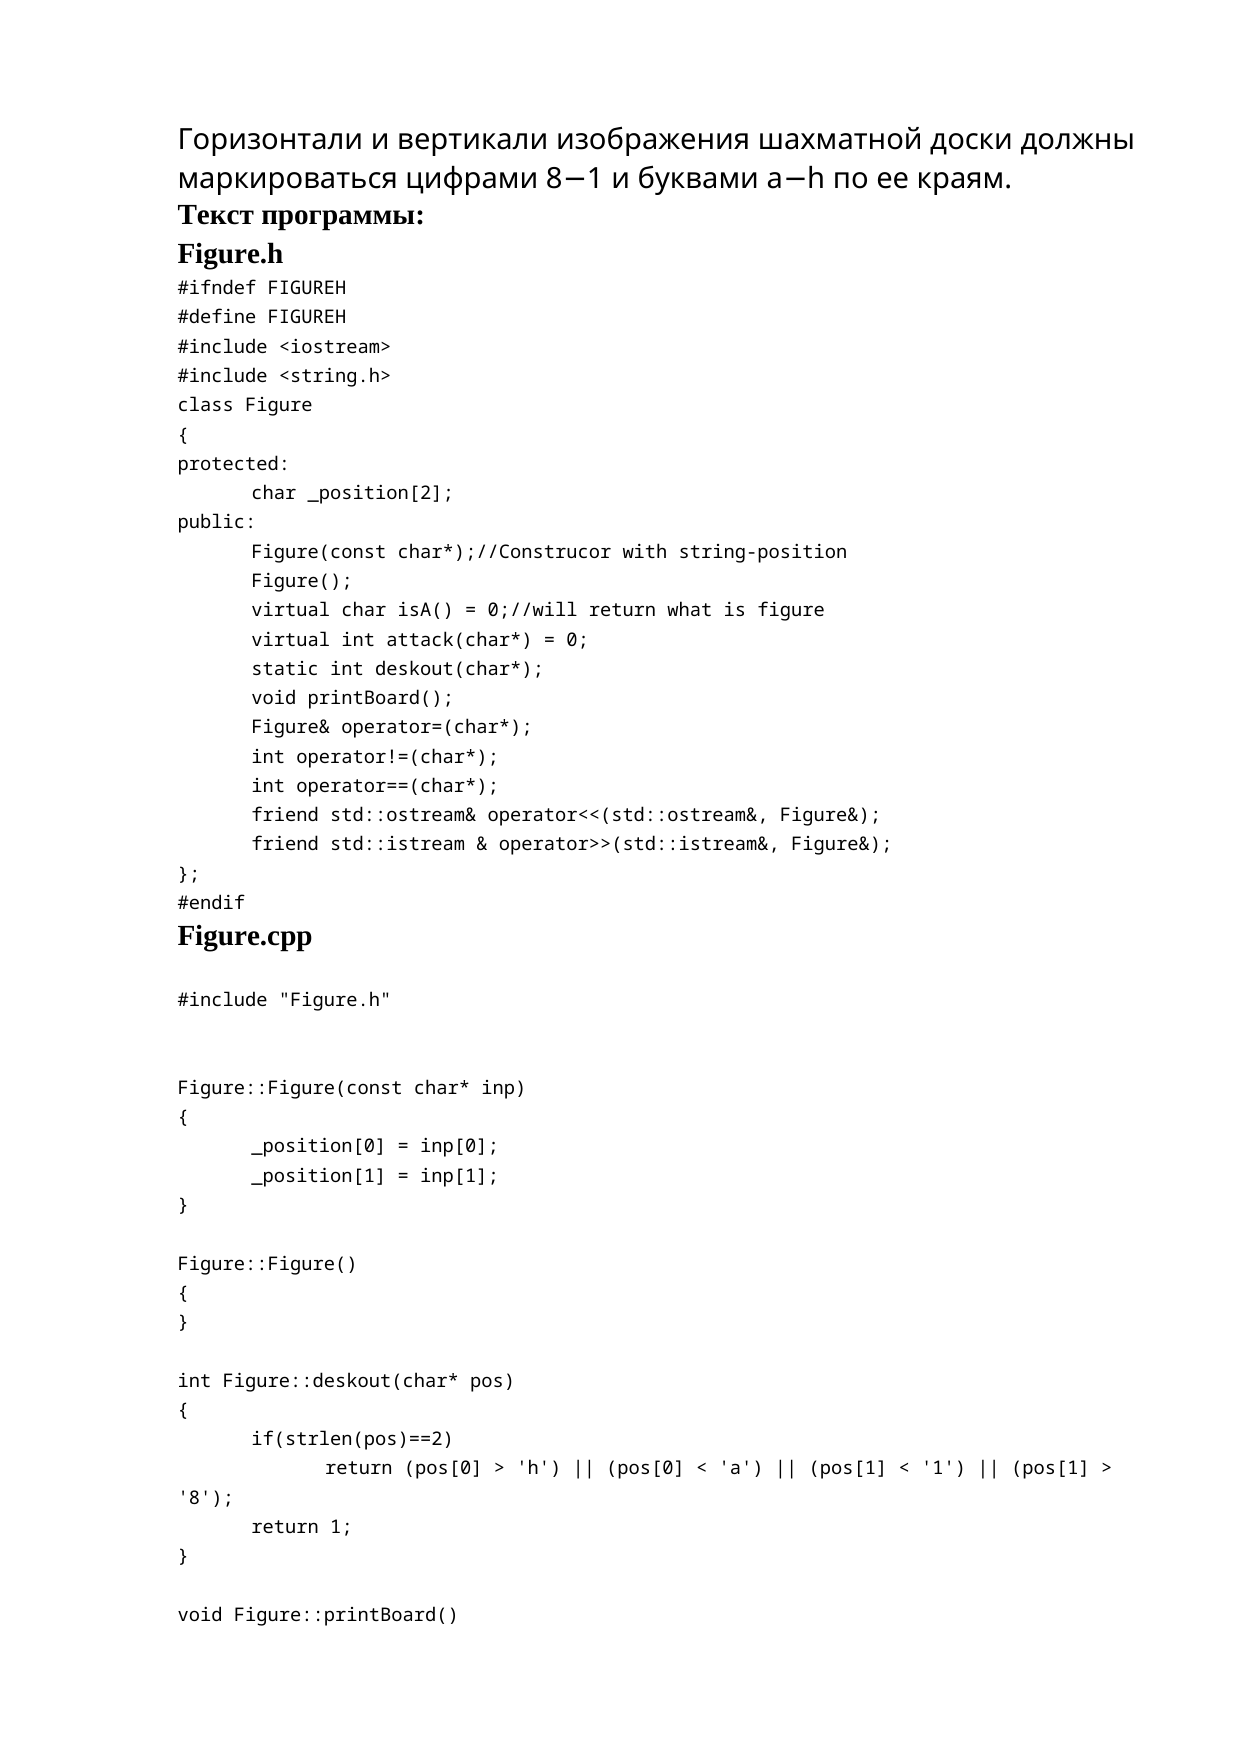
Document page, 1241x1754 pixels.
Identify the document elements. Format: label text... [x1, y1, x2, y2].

text } [177, 1308, 1152, 1334]
text return (pos[0] > 'h') || (pos[0] < 'a') || (pos[1] < '1') || (pos[1] > '8'); [177, 1455, 1152, 1509]
text Figure::Figure() [177, 1250, 1152, 1275]
text friend std::istream & operator>>(std::istream&, Figure&); [177, 831, 1152, 856]
text virtual int attack(char*) = 0; [177, 626, 1152, 651]
text Figure.cpp [177, 918, 1152, 952]
text int operator!=(char*); [177, 743, 1152, 768]
text #include <string.h> [177, 362, 1152, 388]
text int Figure::deskout(char* pos) [177, 1367, 1152, 1392]
text }; [177, 860, 1152, 886]
text char _position[2]; [177, 479, 1152, 505]
text #include <iostream> [177, 333, 1152, 359]
text } [177, 1191, 1152, 1217]
text void Figure::printBoard() [177, 1601, 1152, 1627]
text virtual char isA() = 0;//will return what is figure [177, 597, 1152, 622]
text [177, 118, 1152, 197]
text { [177, 1396, 1152, 1422]
text _position[1] = inp[1]; [177, 1162, 1152, 1187]
text if(strlen(pos)==2) [177, 1425, 1152, 1451]
text Figure.h [177, 236, 1152, 269]
text void printBoard(); [177, 684, 1152, 710]
text #define FIGUREH [177, 304, 1152, 329]
text { [177, 1103, 1152, 1129]
text } [177, 1542, 1152, 1568]
text Figure& operator=(char*); [177, 714, 1152, 739]
text Figure::Figure(const char* inp) [177, 1074, 1152, 1100]
text int operator==(char*); [177, 772, 1152, 798]
text Figure(); [177, 567, 1152, 593]
text { [177, 421, 1152, 446]
text friend std::ostream& operator<<(std::ostream&, Figure&); [177, 801, 1152, 827]
text return 1; [177, 1513, 1152, 1539]
text static int deskout(char*); [177, 655, 1152, 681]
text { [177, 1279, 1152, 1304]
text Текст программы: [177, 197, 1152, 231]
text #include "Figure.h" [177, 986, 1152, 1012]
text protected: [177, 450, 1152, 476]
text #ifndef FIGUREH [177, 274, 1152, 300]
text #endif [177, 889, 1152, 915]
text _position[0] = inp[0]; [177, 1133, 1152, 1158]
text class Figure [177, 392, 1152, 417]
text public: [177, 509, 1152, 534]
text Figure(const char*);//Construcor with string-position [177, 538, 1152, 563]
